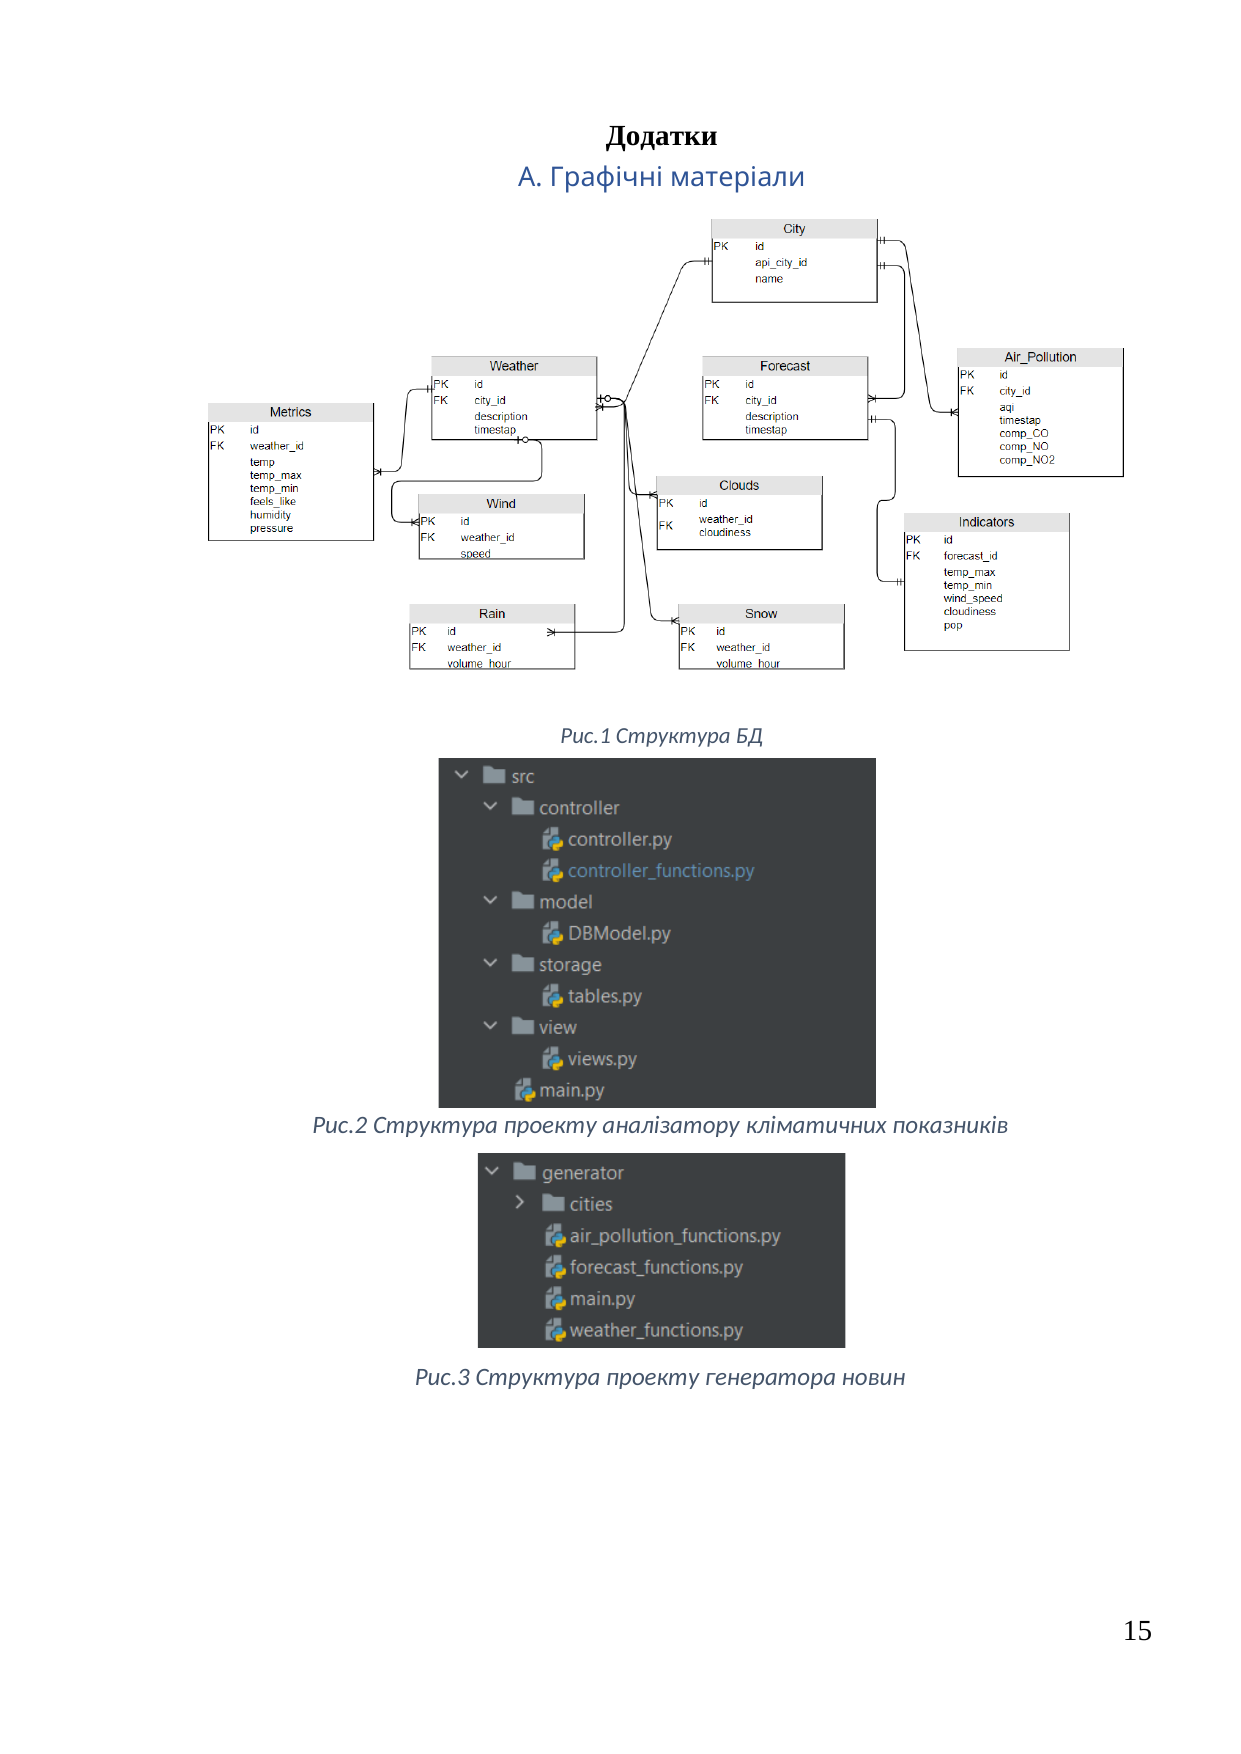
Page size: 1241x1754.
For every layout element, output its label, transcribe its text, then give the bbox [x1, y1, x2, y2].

picture [438, 758, 876, 1108]
text Рис.3 Структура проекту генератора новин [177, 1361, 1146, 1392]
subtitle А. Графічні матеріали [177, 158, 1146, 195]
picture [177, 197, 1152, 714]
text Рис.1 Структура БД [177, 721, 1146, 749]
picture [477, 1153, 846, 1348]
subtitle Додатки [177, 118, 1146, 152]
